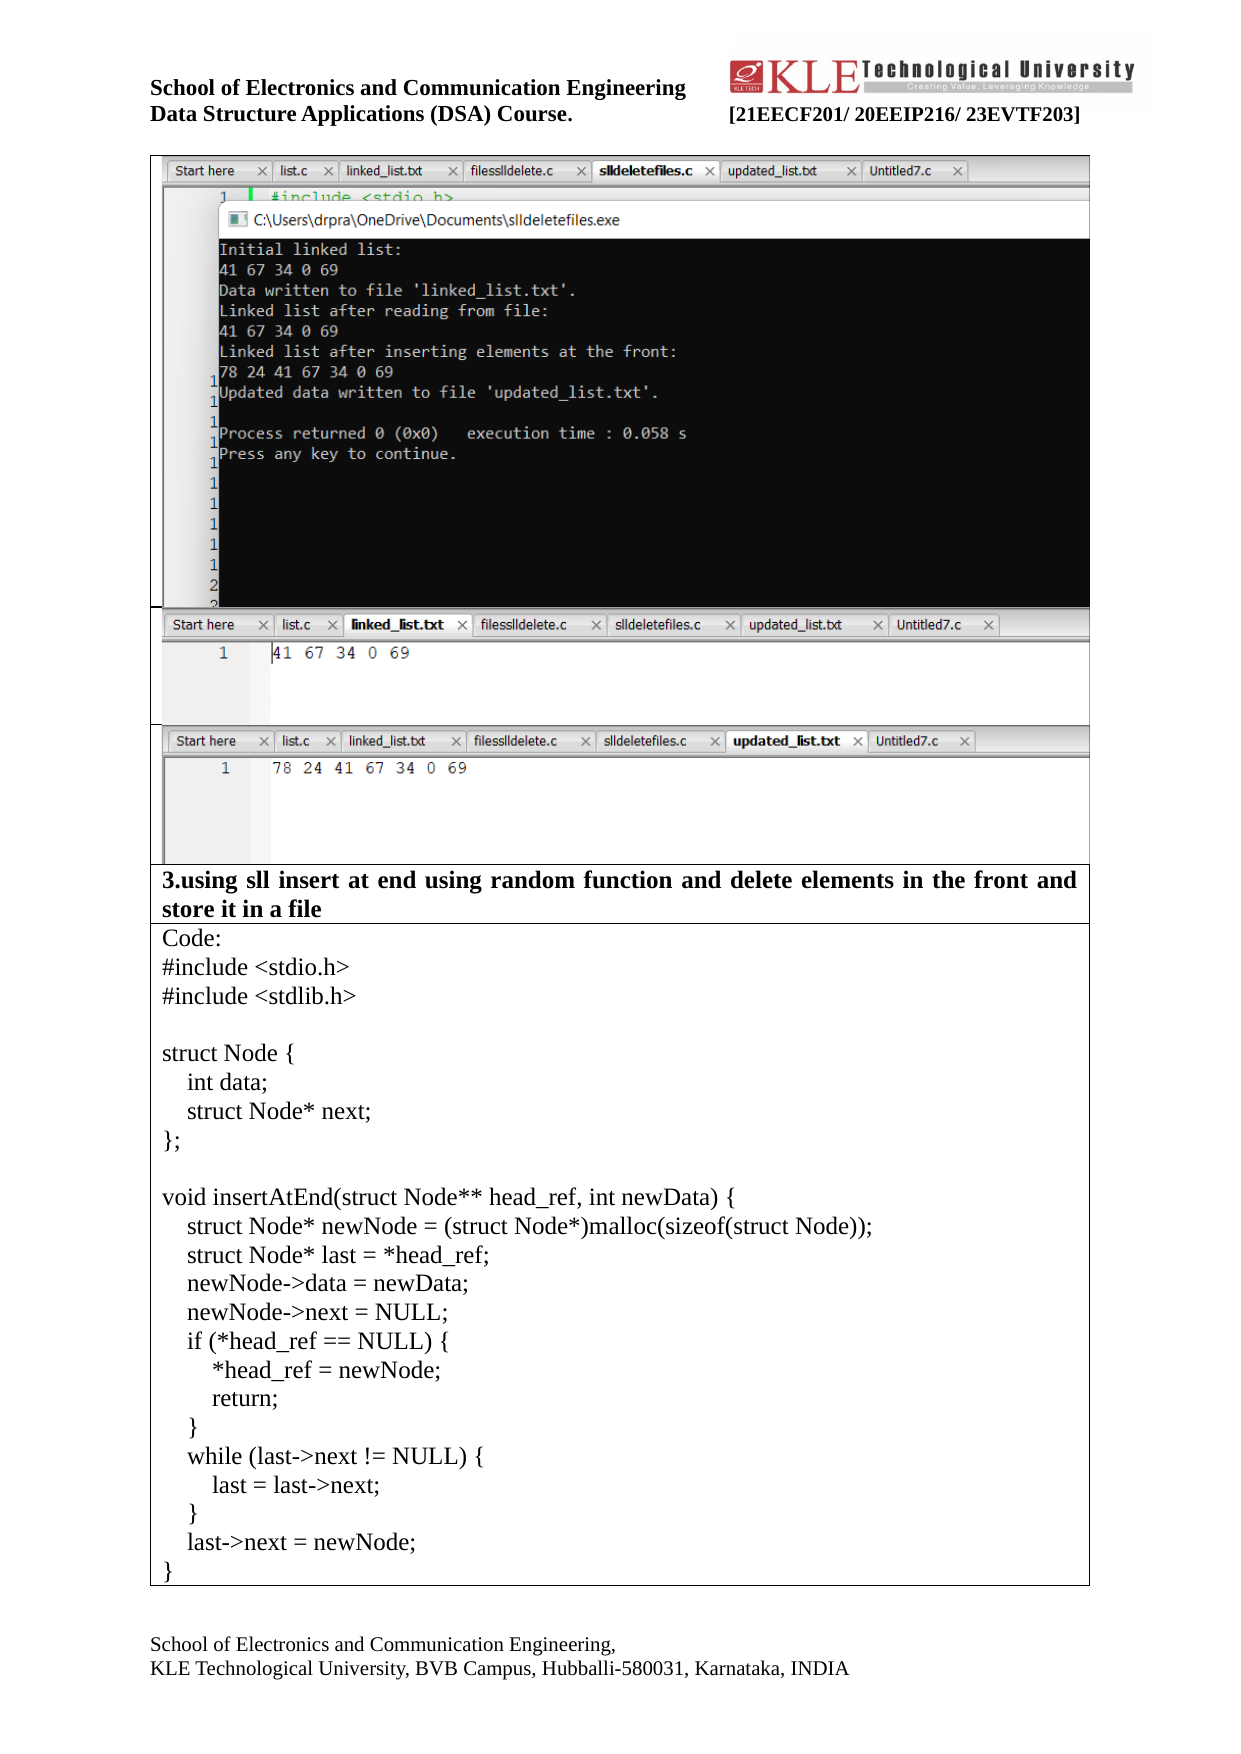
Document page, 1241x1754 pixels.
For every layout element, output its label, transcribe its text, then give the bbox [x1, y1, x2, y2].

picture [161, 156, 1090, 864]
table_cell [151, 725, 161, 864]
table_cell [151, 608, 161, 724]
picture [719, 32, 1151, 111]
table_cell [151, 924, 1089, 1585]
table_cell 3.using sll insert at end using random function and delete elements in the front and store it in a file [151, 865, 1089, 922]
table_cell [151, 156, 161, 606]
